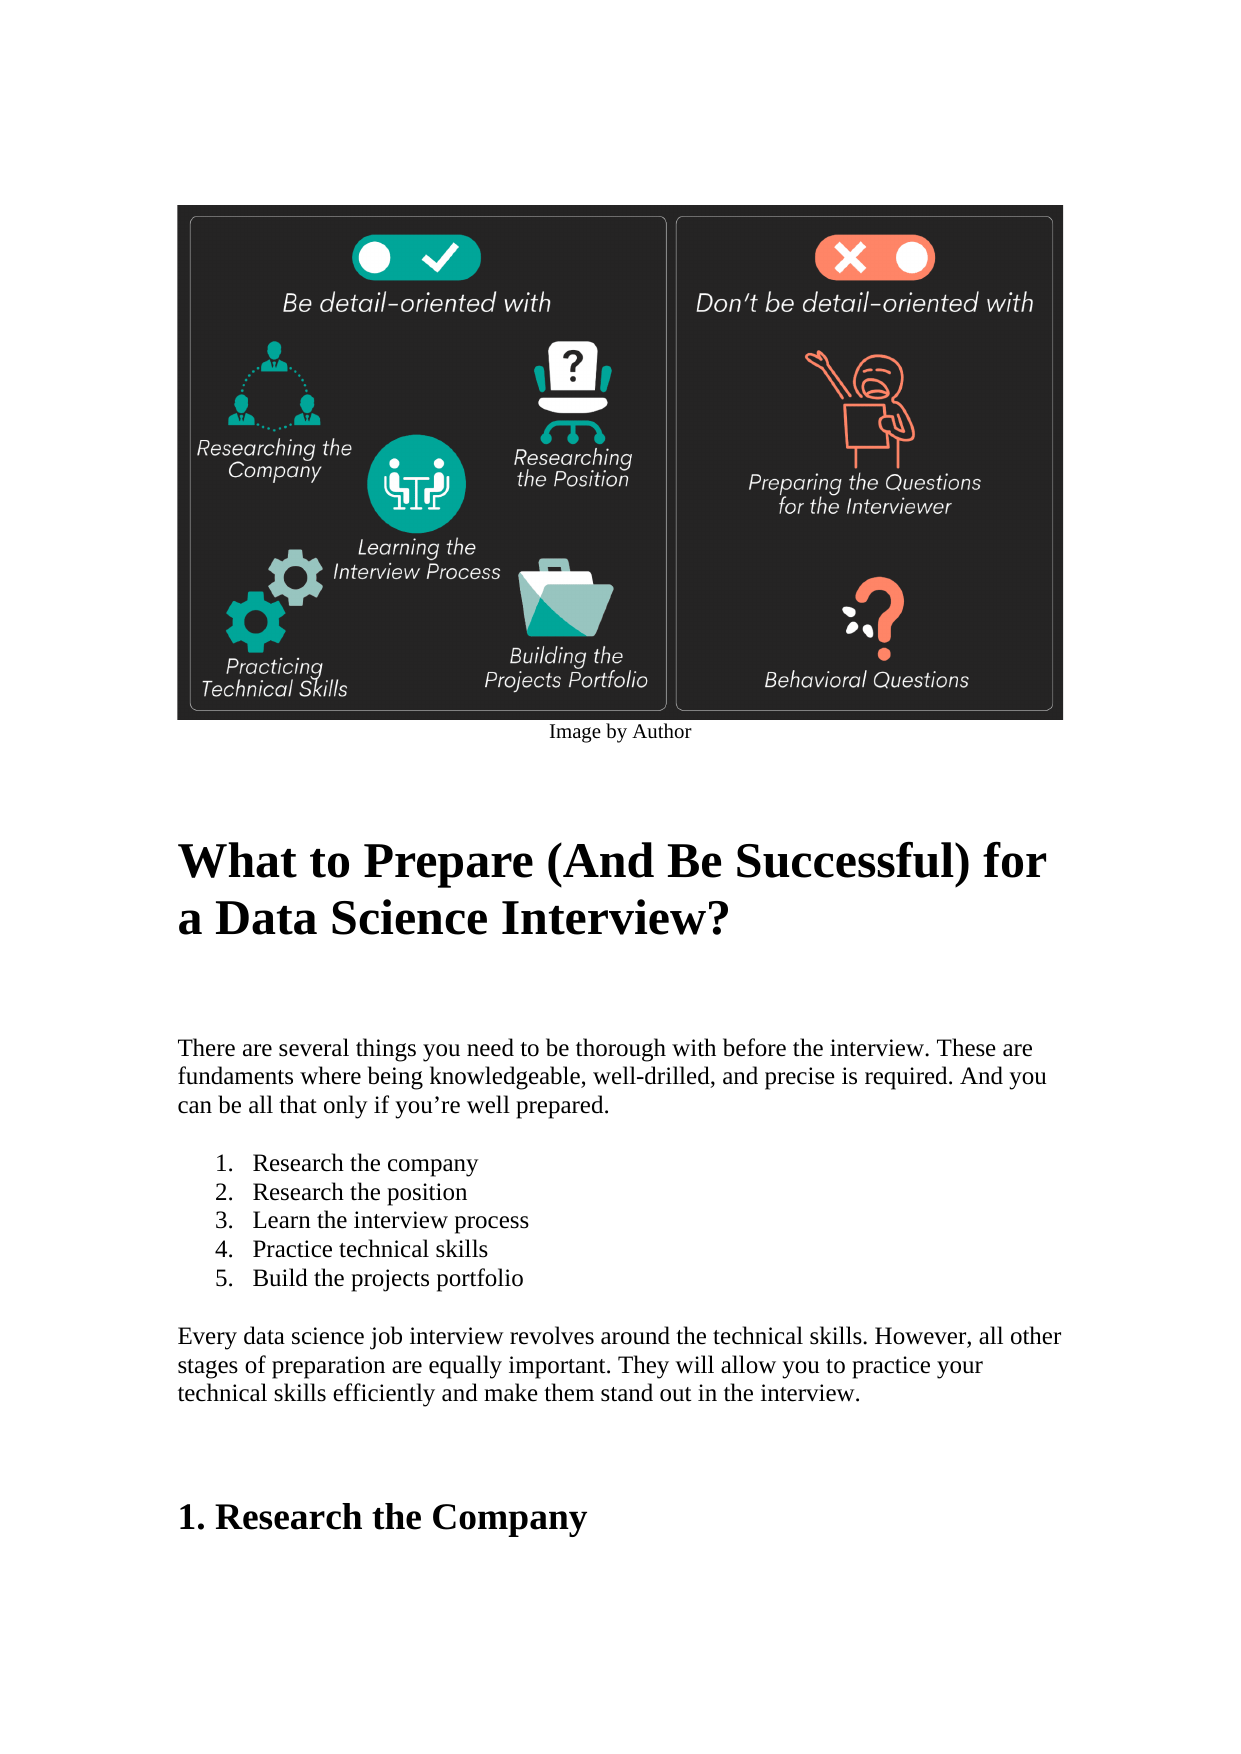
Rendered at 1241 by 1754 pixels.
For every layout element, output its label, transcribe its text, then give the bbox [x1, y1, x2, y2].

text 1. Research the Company [177, 1494, 1063, 1537]
list Practice technical skills [215, 1234, 1063, 1263]
text Every data science job interview revolves around the technical skills. However, all other stages of preparation are equally important. They will allow you to practice your technical skills efficiently and make them stand out in the interview. [177, 1321, 1063, 1407]
text What to Prepare (And Be Successful) for a Data Science Interview? [177, 831, 1063, 946]
text There are several things you need to be thorough with before the interview. These are fundaments where being knowledgeable, well-drilled, and precise is required. And you can be all that only if you’re well prepared. [177, 1033, 1063, 1119]
list Research the company [215, 1148, 1063, 1177]
picture [177, 205, 1064, 720]
list Research the position [215, 1177, 1063, 1206]
list Learn the interview process [215, 1206, 1063, 1234]
text Image by Author [177, 720, 1063, 743]
list Build the projects portfolio [215, 1263, 1063, 1292]
